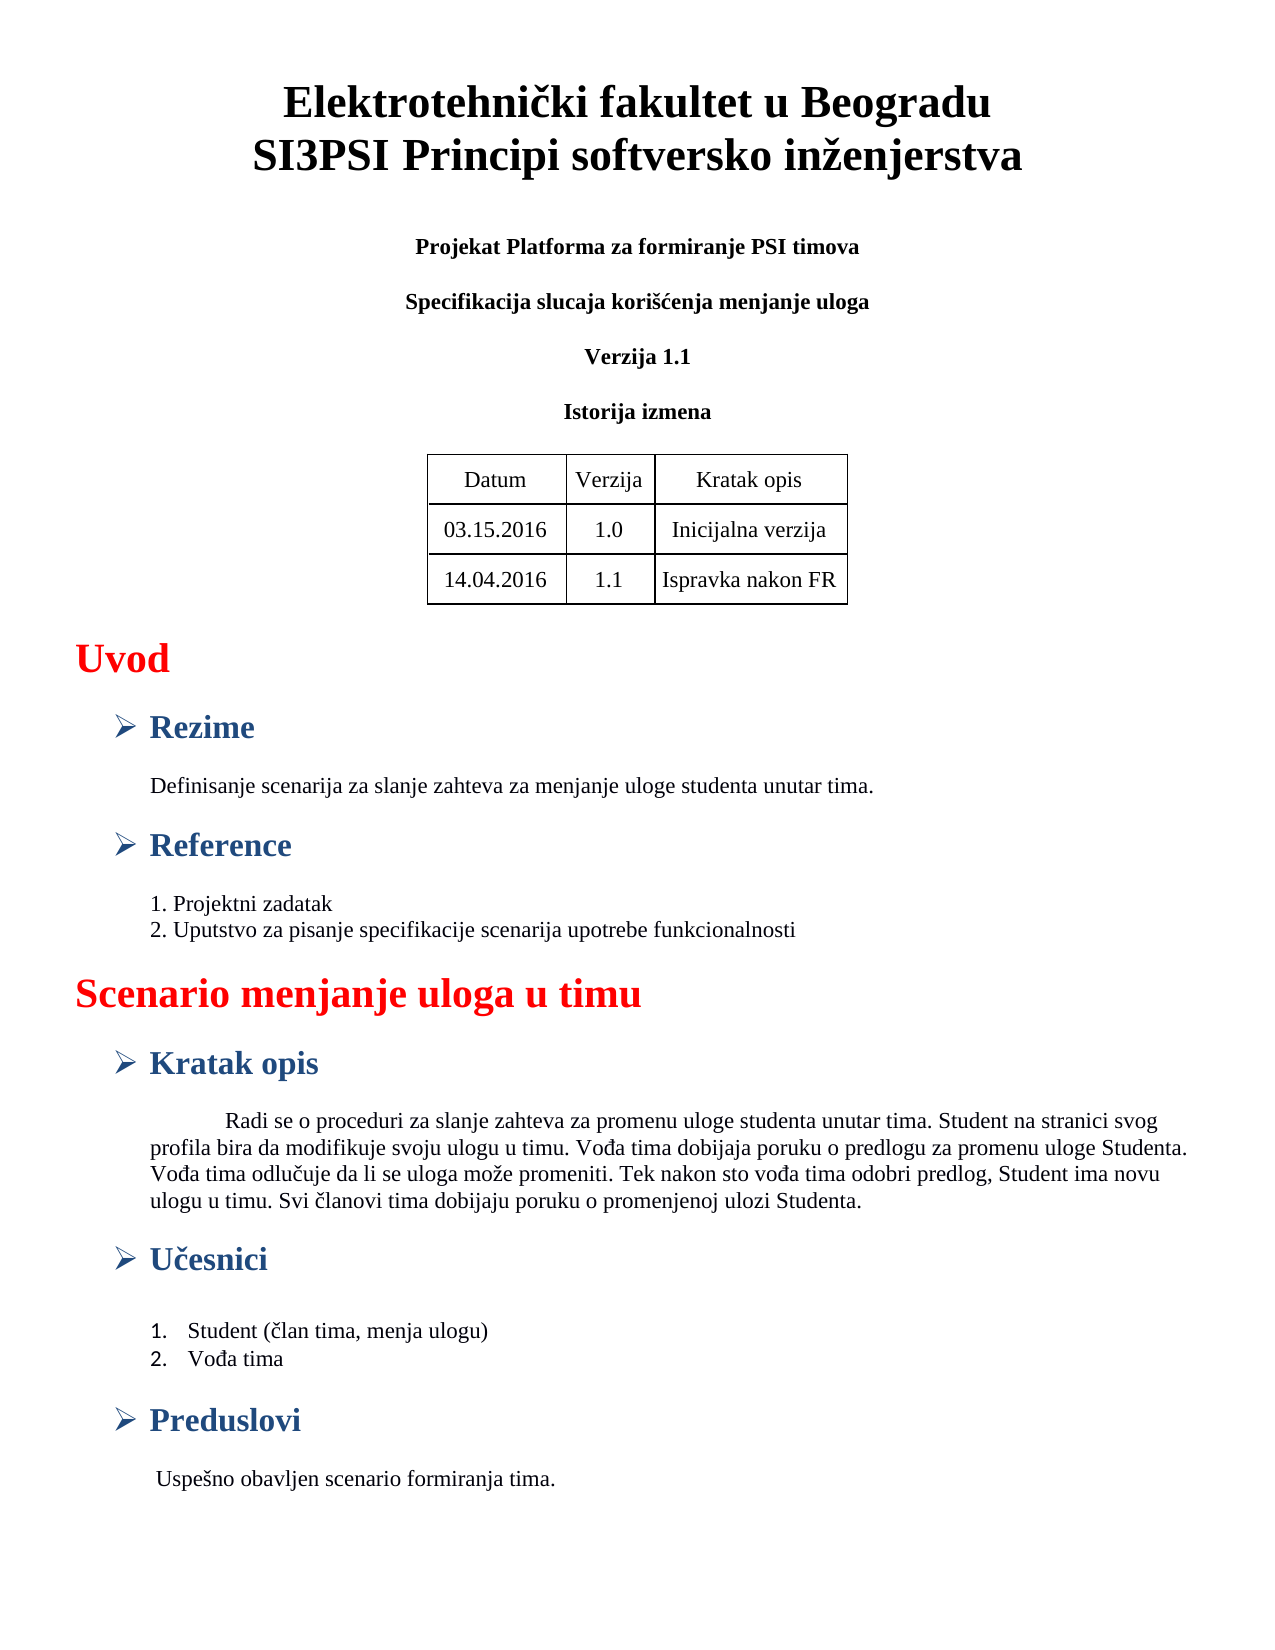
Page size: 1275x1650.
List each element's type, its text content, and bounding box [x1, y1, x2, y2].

table_cell 1.1 [567, 555, 654, 603]
text 1. Projektni zadatak [150, 889, 1200, 916]
text Specifikacija slucaja korišćenja menjanje uloga [75, 288, 1200, 314]
text SI3PSI Principi softversko inženjerstva [75, 128, 1200, 180]
table_cell Ispravka nakon FR [656, 555, 847, 603]
text 2. Uputstvo za pisanje specifikacije scenarija upotrebe funkcionalnosti [150, 916, 1200, 942]
list Rezime [112, 707, 1200, 746]
list Preduslovi [112, 1400, 1200, 1438]
list Student (član tima, menja ulogu) [150, 1316, 1200, 1344]
list Reference [112, 825, 1200, 863]
list Učesnici [112, 1239, 1200, 1278]
text Projekat Platforma za formiranje PSI timova [75, 233, 1200, 259]
table_cell 1.0 [567, 505, 654, 553]
list Vođa tima [150, 1344, 1200, 1372]
table_header Datum [428, 455, 566, 503]
table_header Kratak opis [656, 455, 847, 503]
table_cell 03.15.2016 [428, 504, 566, 553]
text Istorija izmena [75, 398, 1200, 425]
text Verzija 1.1 [75, 343, 1200, 370]
table_header Verzija [567, 455, 654, 503]
table_cell 14.04.2016 [428, 554, 566, 603]
text Uvod [75, 633, 1200, 681]
list Kratak opis [112, 1043, 1200, 1081]
text Elektrotehnički fakultet u Beogradu [75, 75, 1200, 128]
text Scenario menjanje uloga u timu [75, 969, 1200, 1017]
table_cell Inicijalna verzija [656, 505, 847, 553]
text Radi se o proceduri za slanje zahteva za promenu uloge studenta unutar tima. Student na stranici svog profila bira da modifikuje svoju ulogu u timu. Vođa tima dobijaja poruku o predlogu za promenu uloge Studenta. Vođa tima odlučuje da li se uloga može promeniti. Tek nakon sto vođa tima odobri predlog, Student ima novu ulogu u timu. Svi članovi tima dobijaju poruku o promenjenoj ulozi Studenta. [150, 1108, 1200, 1213]
text Definisanje scenarija za slanje zahteva za menjanje uloge studenta unutar tima. [150, 772, 1200, 798]
text Uspešno obavljen scenario formiranja tima. [75, 1465, 1200, 1491]
